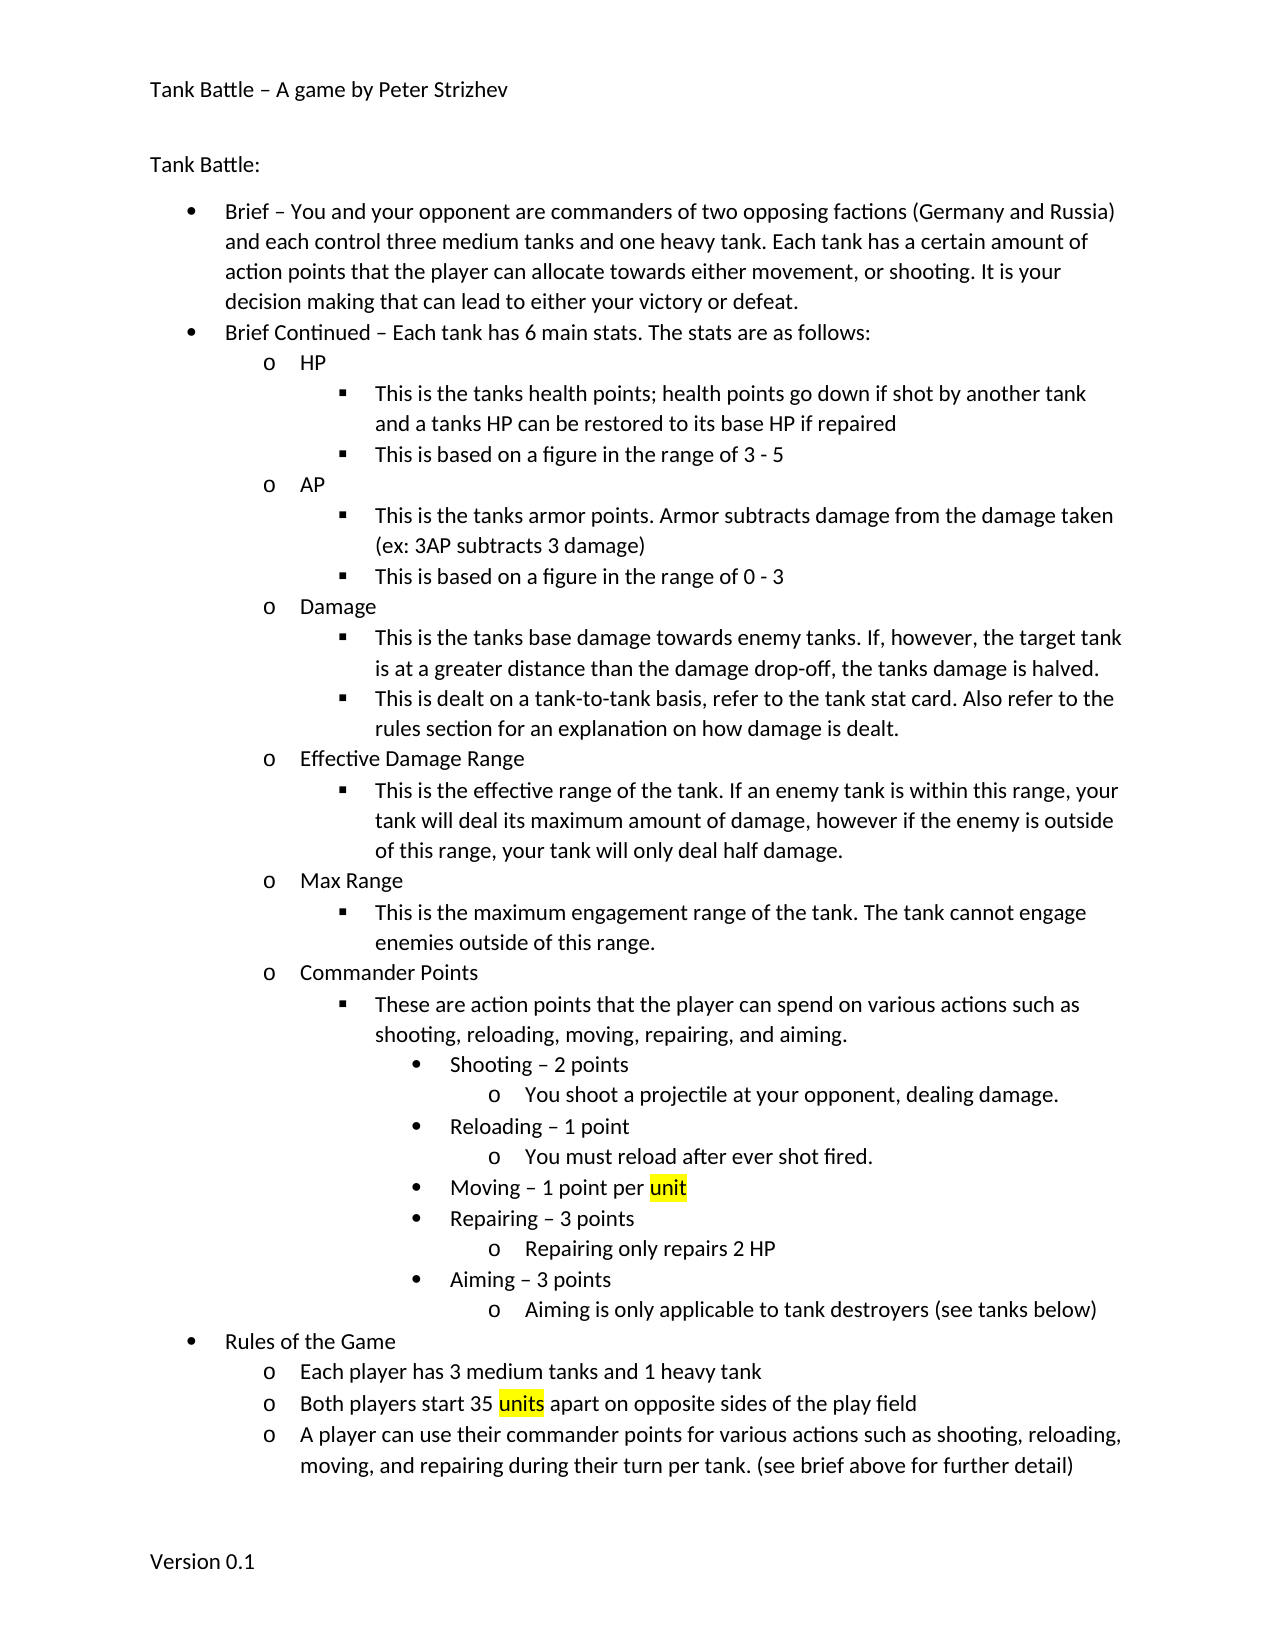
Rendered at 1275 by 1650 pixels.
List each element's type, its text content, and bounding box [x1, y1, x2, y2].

list This is the tanks health points; health points go down if shot by another tank and a tanks HP can be restored to its base HP if repaired [337, 379, 1125, 438]
list This is the effective range of the tank. If an enemy tank is within this range, your tank will deal its maximum amount of damage, however if the enemy is outside of this range, your tank will only deal half damage. [337, 776, 1125, 864]
list A player can use their commander points for various actions such as shooting, reloading, moving, and repairing during their turn per tank. (see brief above for further detail) [262, 1420, 1125, 1479]
list Aiming is only applicable to tank destroyers (see tanks below) [487, 1296, 1125, 1325]
list Moving – 1 point per unit [412, 1173, 1125, 1202]
list This is the tanks armor points. Armor subtracts damage from the damage taken (ex: 3AP subtracts 3 damage) [337, 501, 1125, 560]
list Damage [262, 592, 1125, 621]
list This is the maximum engagement range of the tank. The tank cannot engage enemies outside of this range. [337, 898, 1125, 956]
list You shoot a projectile at your opponent, dealing damage. [487, 1080, 1125, 1109]
list This is the tanks base damage towards enemy tanks. If, however, the target tank is at a greater distance than the damage drop-off, the tanks damage is halved. [337, 623, 1125, 682]
list This is based on a figure in the range of 0 - 3 [337, 562, 1125, 590]
list You must reload after ever shot fired. [487, 1142, 1125, 1171]
list Reloading – 1 point [412, 1112, 1125, 1140]
list Shooting – 2 points [412, 1050, 1125, 1078]
list Effective Damage Range [262, 744, 1125, 773]
text Tank Battle: [150, 150, 1125, 178]
list Max Range [262, 866, 1125, 896]
list Aiming – 3 points [412, 1265, 1125, 1293]
list This is based on a figure in the range of 3 - 5 [337, 440, 1125, 468]
list Both players start 35 units apart on opposite sides of the play field [262, 1389, 1125, 1418]
list Commander Points [262, 958, 1125, 987]
list AP [262, 470, 1125, 499]
list This is dealt on a tank-to-tank basis, refer to the tank stat card. Also refer to the rules section for an explanation on how damage is dealt. [337, 684, 1125, 742]
list Brief – You and your opponent are commanders of two opposing factions (Germany and Russia) and each control three medium tanks and one heavy tank. Each tank has a certain amount of action points that the player can allocate towards either movement, or shooting. It is your decision making that can lead to either your victory or defeat. [187, 197, 1125, 316]
list Repairing – 3 points [412, 1204, 1125, 1232]
list These are action points that the player can spend on various actions such as shooting, reloading, moving, repairing, and aiming. [337, 990, 1125, 1048]
list Brief Continued – Each tank has 6 main stats. The stats are as follows: [187, 318, 1125, 346]
list Repairing only repairs 2 HP [487, 1234, 1125, 1263]
list HP [262, 348, 1125, 377]
list Rules of the Game [187, 1327, 1125, 1355]
list Each player has 3 medium tanks and 1 heavy tank [262, 1357, 1125, 1386]
